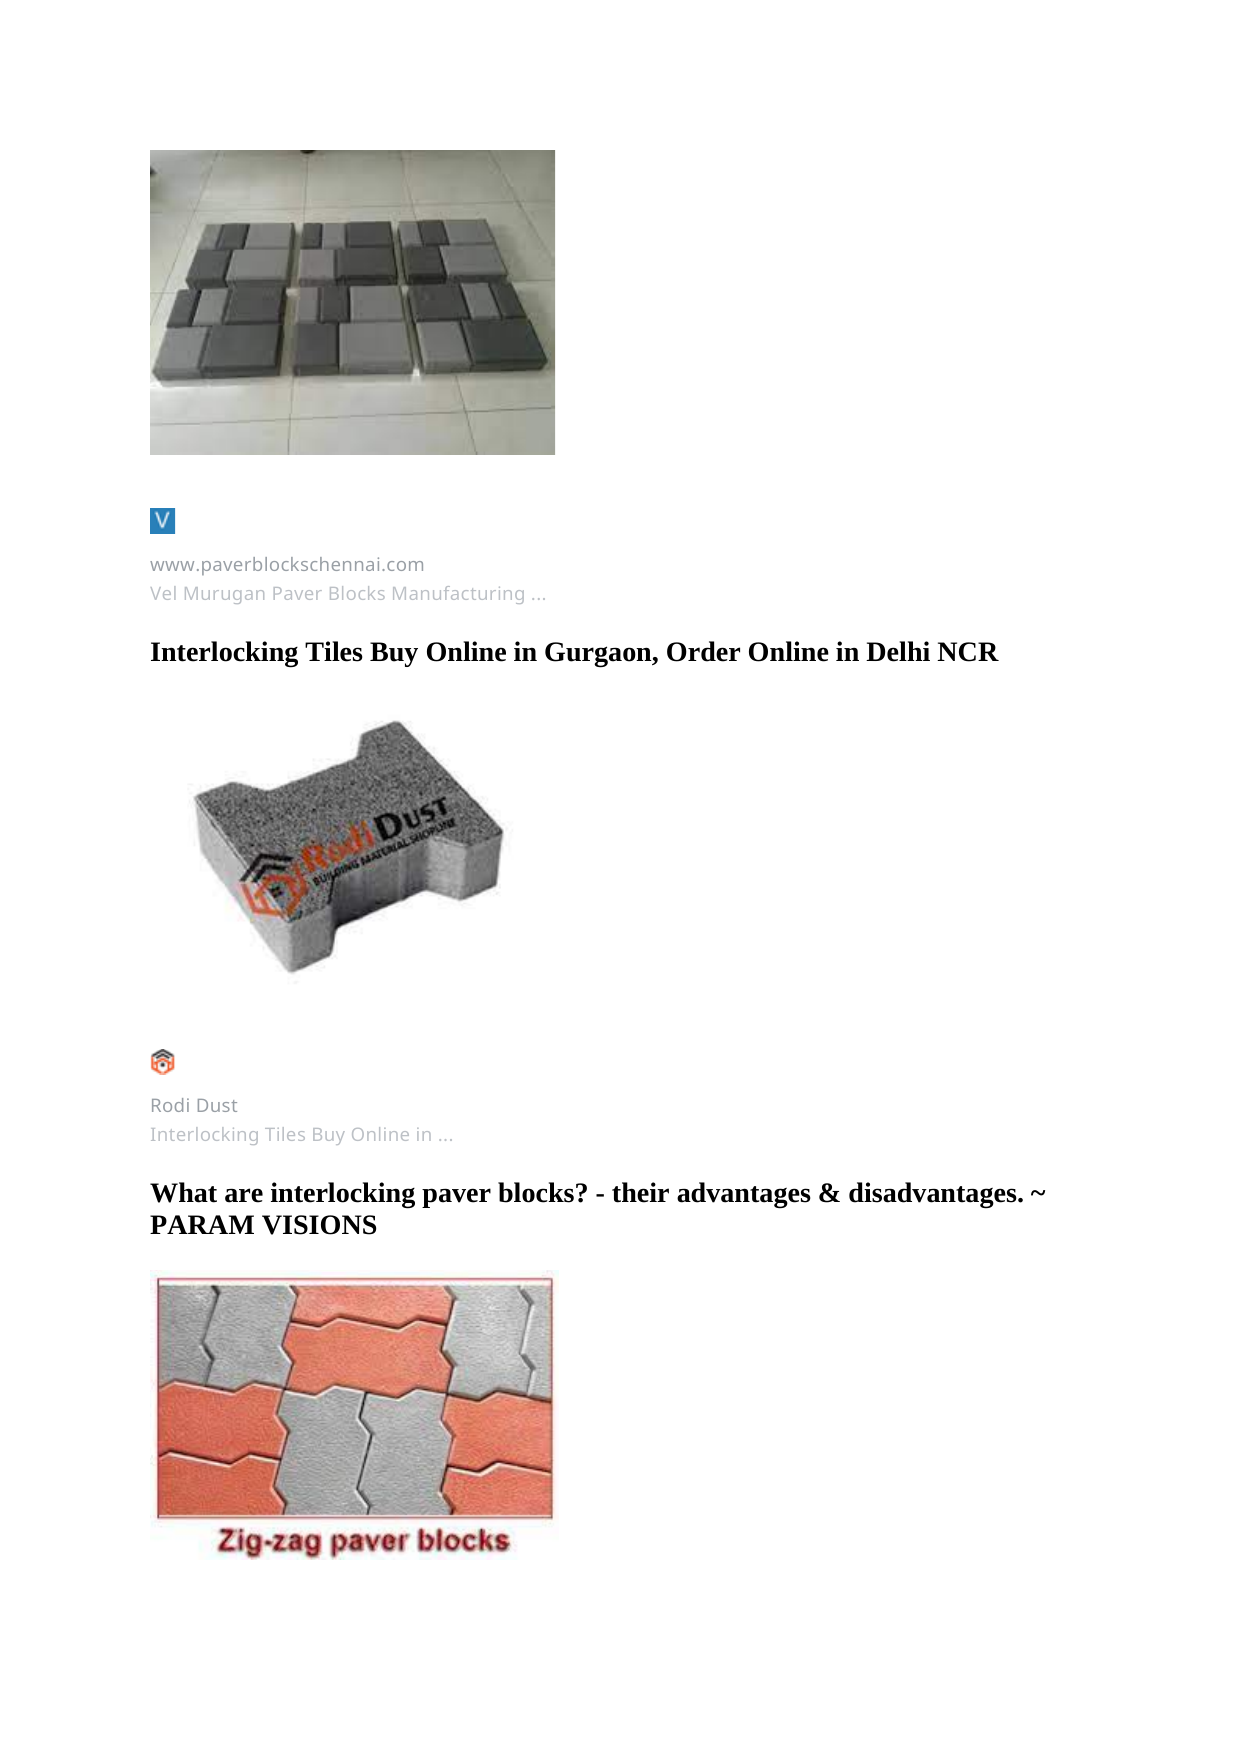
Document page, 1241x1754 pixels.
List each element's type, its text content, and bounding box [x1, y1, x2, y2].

picture [150, 1270, 559, 1560]
picture [150, 1049, 175, 1075]
picture [150, 150, 555, 455]
text Rodi Dust [150, 1087, 1090, 1118]
text Interlocking Tiles Buy Online in ... [150, 1121, 1090, 1147]
text What are interlocking paver blocks? - their advantages & disadvantages. ~ PARAM VISIONS [150, 1176, 1090, 1241]
text Interlocking Tiles Buy Online in Gurgaon, Order Online in Delhi NCR [150, 635, 1090, 667]
picture [150, 696, 562, 997]
text Vel Murugan Paver Blocks Manufacturing ... [150, 580, 1090, 606]
picture [150, 508, 175, 534]
text www.paverblockschennai.com [150, 546, 1090, 577]
